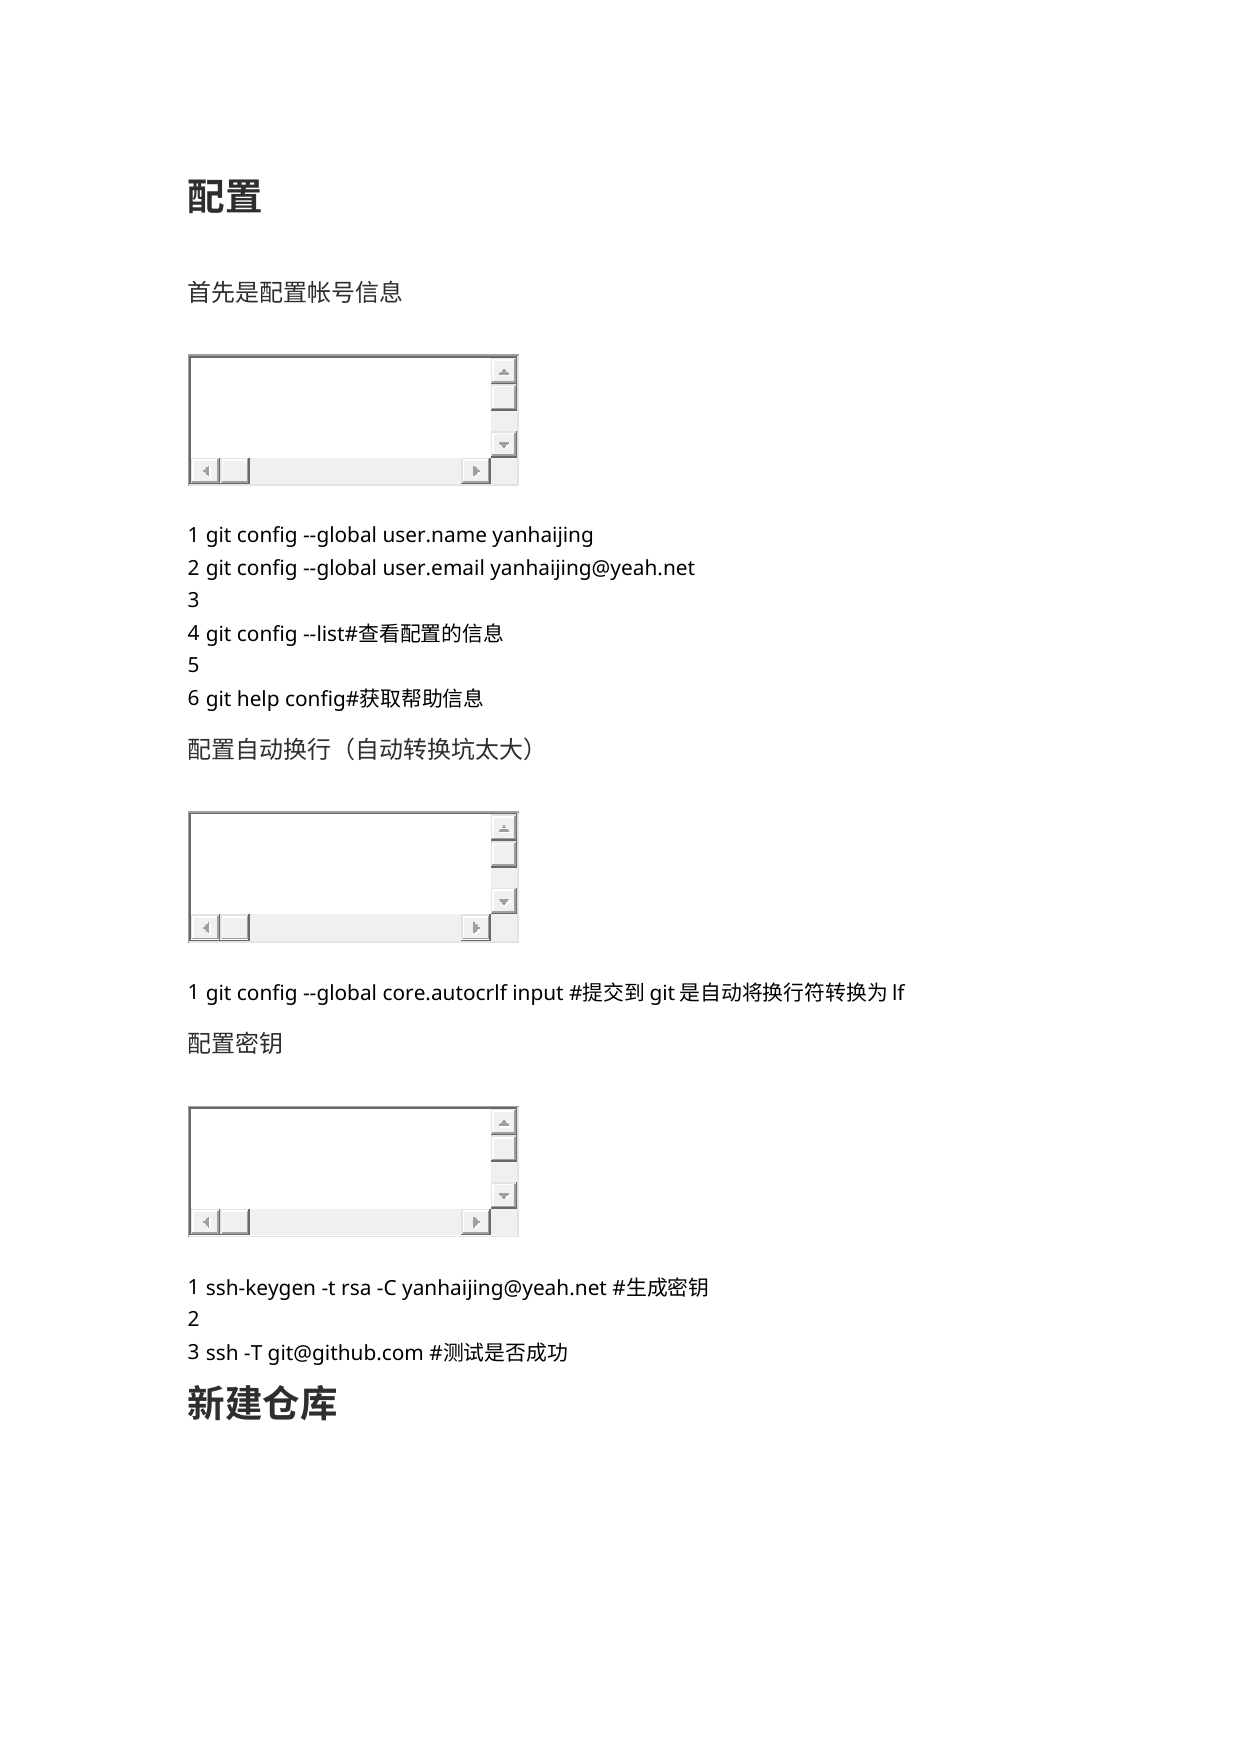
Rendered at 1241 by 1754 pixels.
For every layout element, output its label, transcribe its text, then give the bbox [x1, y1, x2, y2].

text 配置自动换行（自动转换坑太大） [187, 715, 1053, 780]
text 配置 [187, 162, 1053, 227]
table_header 1 2 3 4 5 6 [186, 517, 204, 715]
table_header 1 [186, 974, 204, 1009]
text 首先是配置帐号信息 [187, 258, 1053, 323]
text 配置密钥 [187, 1009, 1053, 1074]
table_header git config --global user.name yanhaijing git config --global user.email yanhaijing@yeah.net git config --list#查看配置的信息 git help config#获取帮助信息 [204, 517, 1061, 715]
table_header ssh-keygen -t rsa -C yanhaijing@yeah.net #生成密钥 ssh -T git@github.com #测试是否成功 [204, 1268, 1061, 1369]
table_header 1 2 3 [186, 1268, 204, 1369]
text 新建仓库 [187, 1369, 1053, 1434]
table_header git config --global core.autocrlf input #提交到git是自动将换行符转换为lf [204, 974, 1061, 1009]
